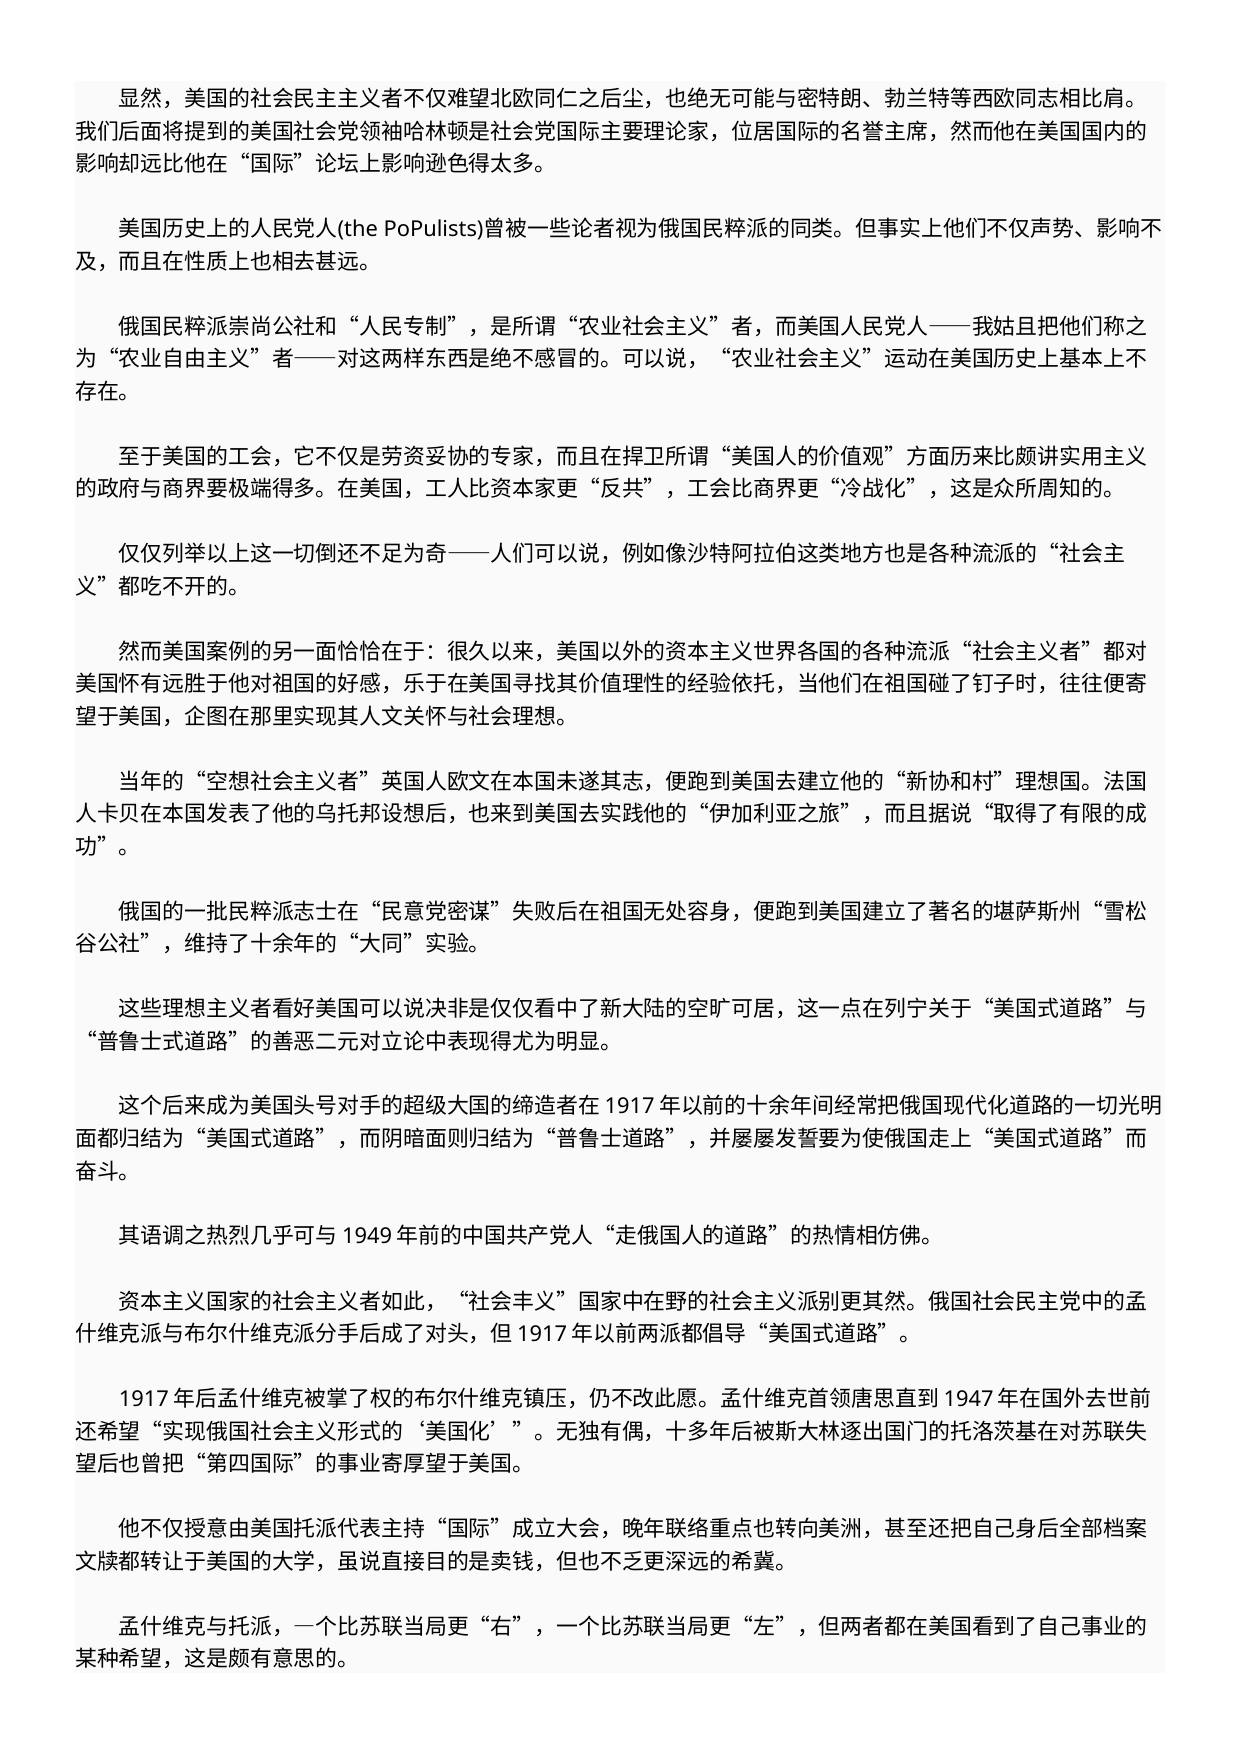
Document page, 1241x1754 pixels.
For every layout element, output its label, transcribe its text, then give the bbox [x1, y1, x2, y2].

text 美国历史上的人民党人(the PoPulists)曾被一些论者视为俄国民粹派的同类。但事实上他们不仅声势、影响不及，而且在性质上也相去甚远。 [75, 211, 1165, 276]
text 孟什维克与托派，—个比苏联当局更“右”，一个比苏联当局更“左”，但两者都在美国看到了自己事业的某种希望，这是颇有意思的。 [75, 1608, 1165, 1673]
text 资本主义国家的社会主义者如此，“社会丰义”国家中在野的社会主义派别更其然。俄国社会民主党中的孟什维克派与布尔什维克派分手后成了对头，但1917年以前两派都倡导“美国式道路”。 [75, 1283, 1165, 1348]
text 当年的“空想社会主义者”英国人欧文在本国未遂其志，便跑到美国去建立他的“新协和村”理想国。法国人卡贝在本国发表了他的乌托邦设想后，也来到美国去实践他的“伊加利亚之旅”，而且据说“取得了有限的成功”。 [75, 763, 1165, 861]
text 俄国的一批民粹派志士在“民意党密谋”失败后在祖国无处容身，便跑到美国建立了著名的堪萨斯州“雪松谷公社”，维持了十余年的“大同”实验。 [75, 893, 1165, 958]
text 这些理想主义者看好美国可以说决非是仅仅看中了新大陆的空旷可居，这一点在列宁关于“美国式道路”与“普鲁士式道路”的善恶二元对立论中表现得尤为明显。 [75, 991, 1165, 1056]
text 显然，美国的社会民主主义者不仅难望北欧同仁之后尘，也绝无可能与密特朗、勃兰特等西欧同志相比肩。我们后面将提到的美国社会党领袖哈林顿是社会党国际主要理论家，位居国际的名誉主席，然而他在美国国内的影响却远比他在“国际”论坛上影响逊色得太多。 [75, 81, 1165, 178]
text 然而美国案例的另一面恰恰在于：很久以来，美国以外的资本主义世界各国的各种流派“社会主义者”都对美国怀有远胜于他对祖国的好感，乐于在美国寻找其价值理性的经验依托，当他们在祖国碰了钉子时，往往便寄望于美国，企图在那里实现其人文关怀与社会理想。 [75, 633, 1165, 731]
text 至于美国的工会，它不仅是劳资妥协的专家，而且在捍卫所谓“美国人的价值观”方面历来比颇讲实用主义的政府与商界要极端得多。在美国，工人比资本家更“反共”，工会比商界更“冷战化”，这是众所周知的。 [75, 438, 1165, 503]
text 仅仅列举以上这一切倒还不足为奇——人们可以说，例如像沙特阿拉伯这类地方也是各种流派的“社会主义”都吃不开的。 [75, 536, 1165, 601]
text 1917年后孟什维克被掌了权的布尔什维克镇压，仍不改此愿。孟什维克首领唐思直到1947年在国外去世前还希望“实现俄国社会主义形式的‘美国化’”。无独有偶，十多年后被斯大林逐出国门的托洛茨基在对苏联失望后也曾把“第四国际”的事业寄厚望于美国。 [75, 1381, 1165, 1478]
text 这个后来成为美国头号对手的超级大国的缔造者在1917年以前的十余年间经常把俄国现代化道路的一切光明面都归结为“美国式道路”，而阴暗面则归结为“普鲁士道路”，并屡屡发誓要为使俄国走上“美国式道路”而奋斗。 [75, 1088, 1165, 1186]
text 其语调之热烈几乎可与1949年前的中国共产党人“走俄国人的道路”的热情相仿佛。 [75, 1218, 1165, 1251]
text 他不仅授意由美国托派代表主持“国际”成立大会，晚年联络重点也转向美洲，甚至还把自己身后全部档案文牍都转让于美国的大学，虽说直接目的是卖钱，但也不乏更深远的希冀。 [75, 1511, 1165, 1576]
text 俄国民粹派崇尚公社和“人民专制”，是所谓“农业社会主义”者，而美国人民党人——我姑且把他们称之为“农业自由主义”者——对这两样东西是绝不感冒的。可以说，“农业社会主义”运动在美国历史上基本上不存在。 [75, 308, 1165, 406]
